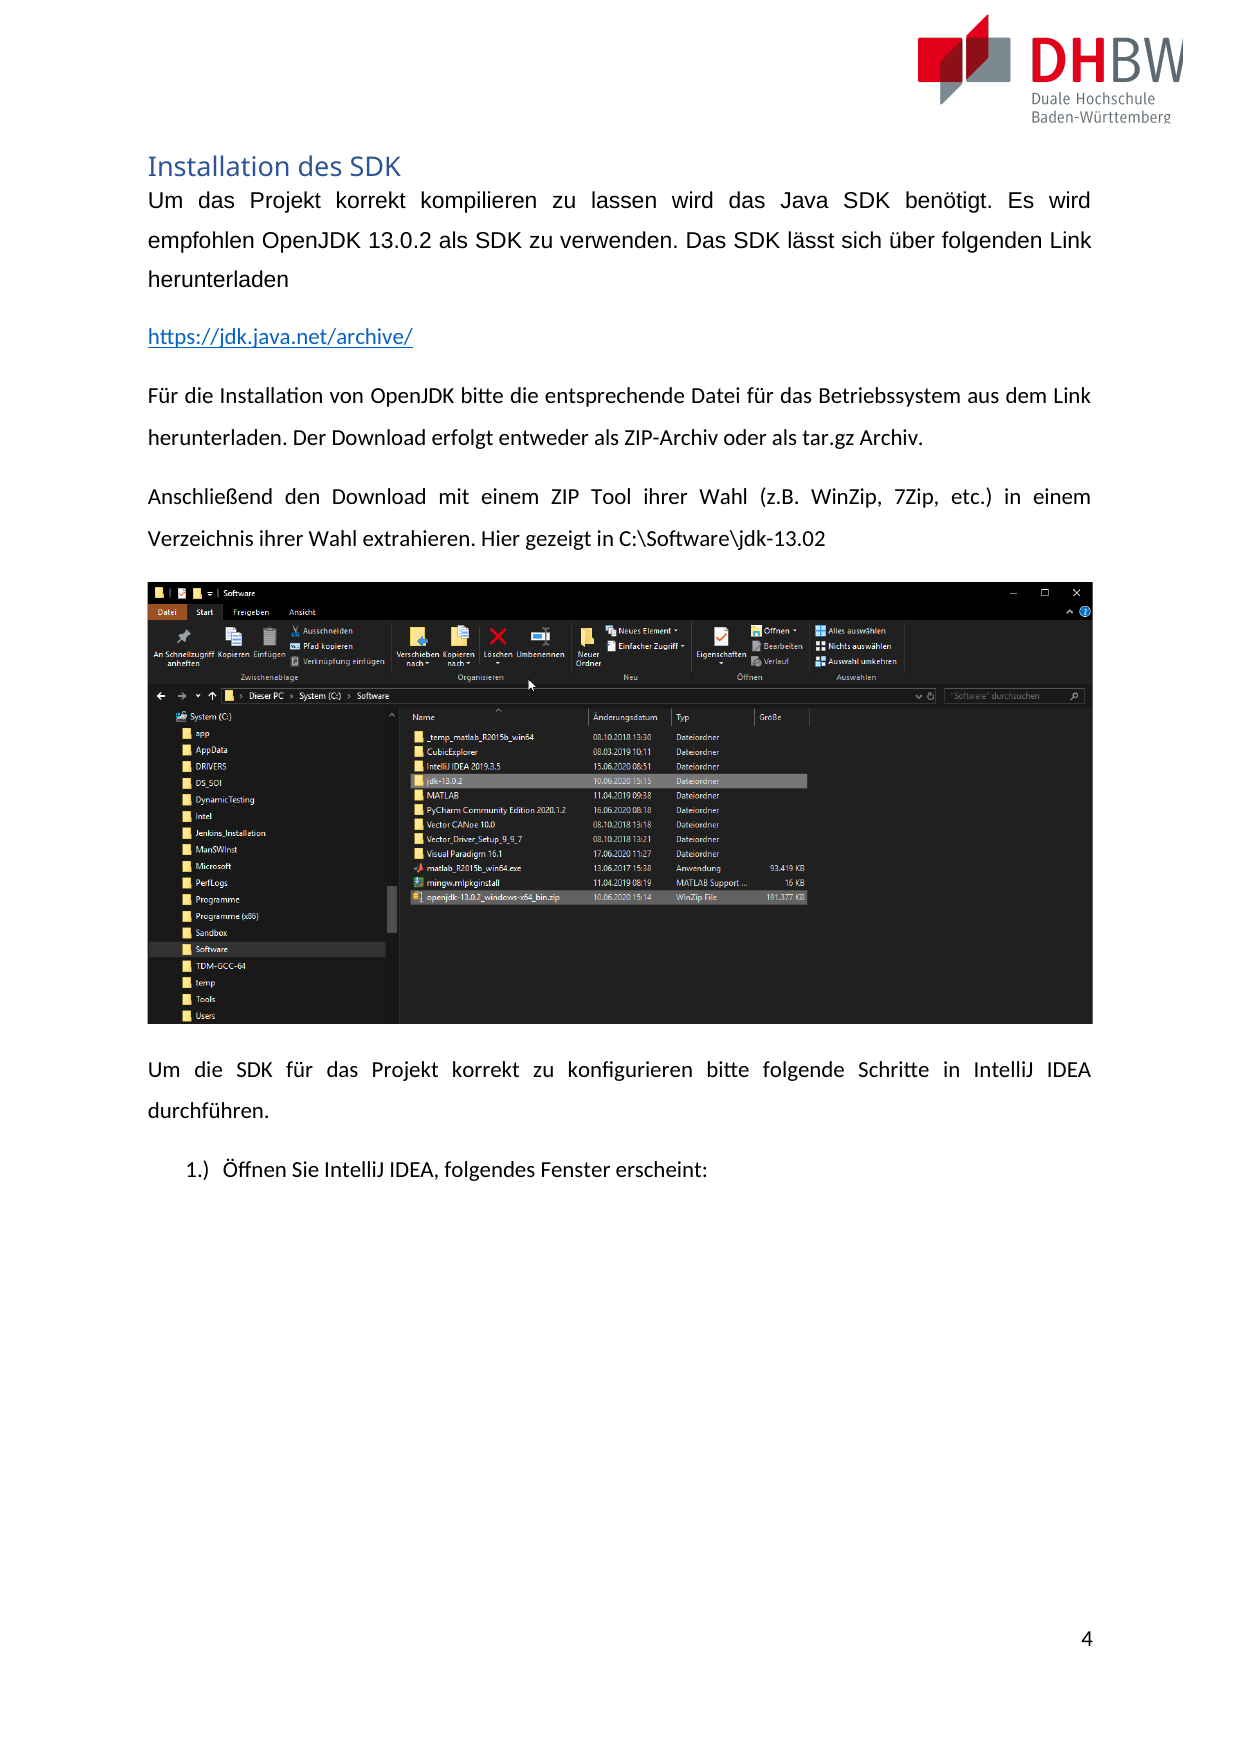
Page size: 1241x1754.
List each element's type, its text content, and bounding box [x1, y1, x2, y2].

text https://jdk.java.net/archive/ [148, 322, 1093, 351]
list Öffnen Sie IntelliJ IDEA, folgendes Fenster erscheint: [185, 1155, 1093, 1183]
text Anschließend den Download mit einem ZIP Tool ihrer Wahl (z.B. WinZip, 7Zip, etc.) in einem Verzeichnis ihrer Wahl extrahieren. Hier gezeigt in C:\Software\jdk-13.02 [148, 482, 1093, 552]
subtitle Installation des SDK [148, 148, 1093, 184]
text Um die SDK für das Projekt korrekt zu konfigurieren bitte folgende Schritte in IntelliJ IDEA durchführen. [148, 1055, 1093, 1125]
picture [147, 582, 1093, 1024]
text Für die Installation von OpenJDK bitte die entsprechende Datei für das Betriebssystem aus dem Link herunterladen. Der Download erfolgt entweder als ZIP-Archiv oder als tar.gz Archiv. [148, 381, 1093, 451]
picture [917, 14, 1184, 124]
text Um das Projekt korrekt kompilieren zu lassen wird das Java SDK benötigt. Es wird empfohlen OpenJDK 13.0.2 als SDK zu verwenden. Das SDK lässt sich über folgenden Link herunterladen [148, 187, 1093, 293]
